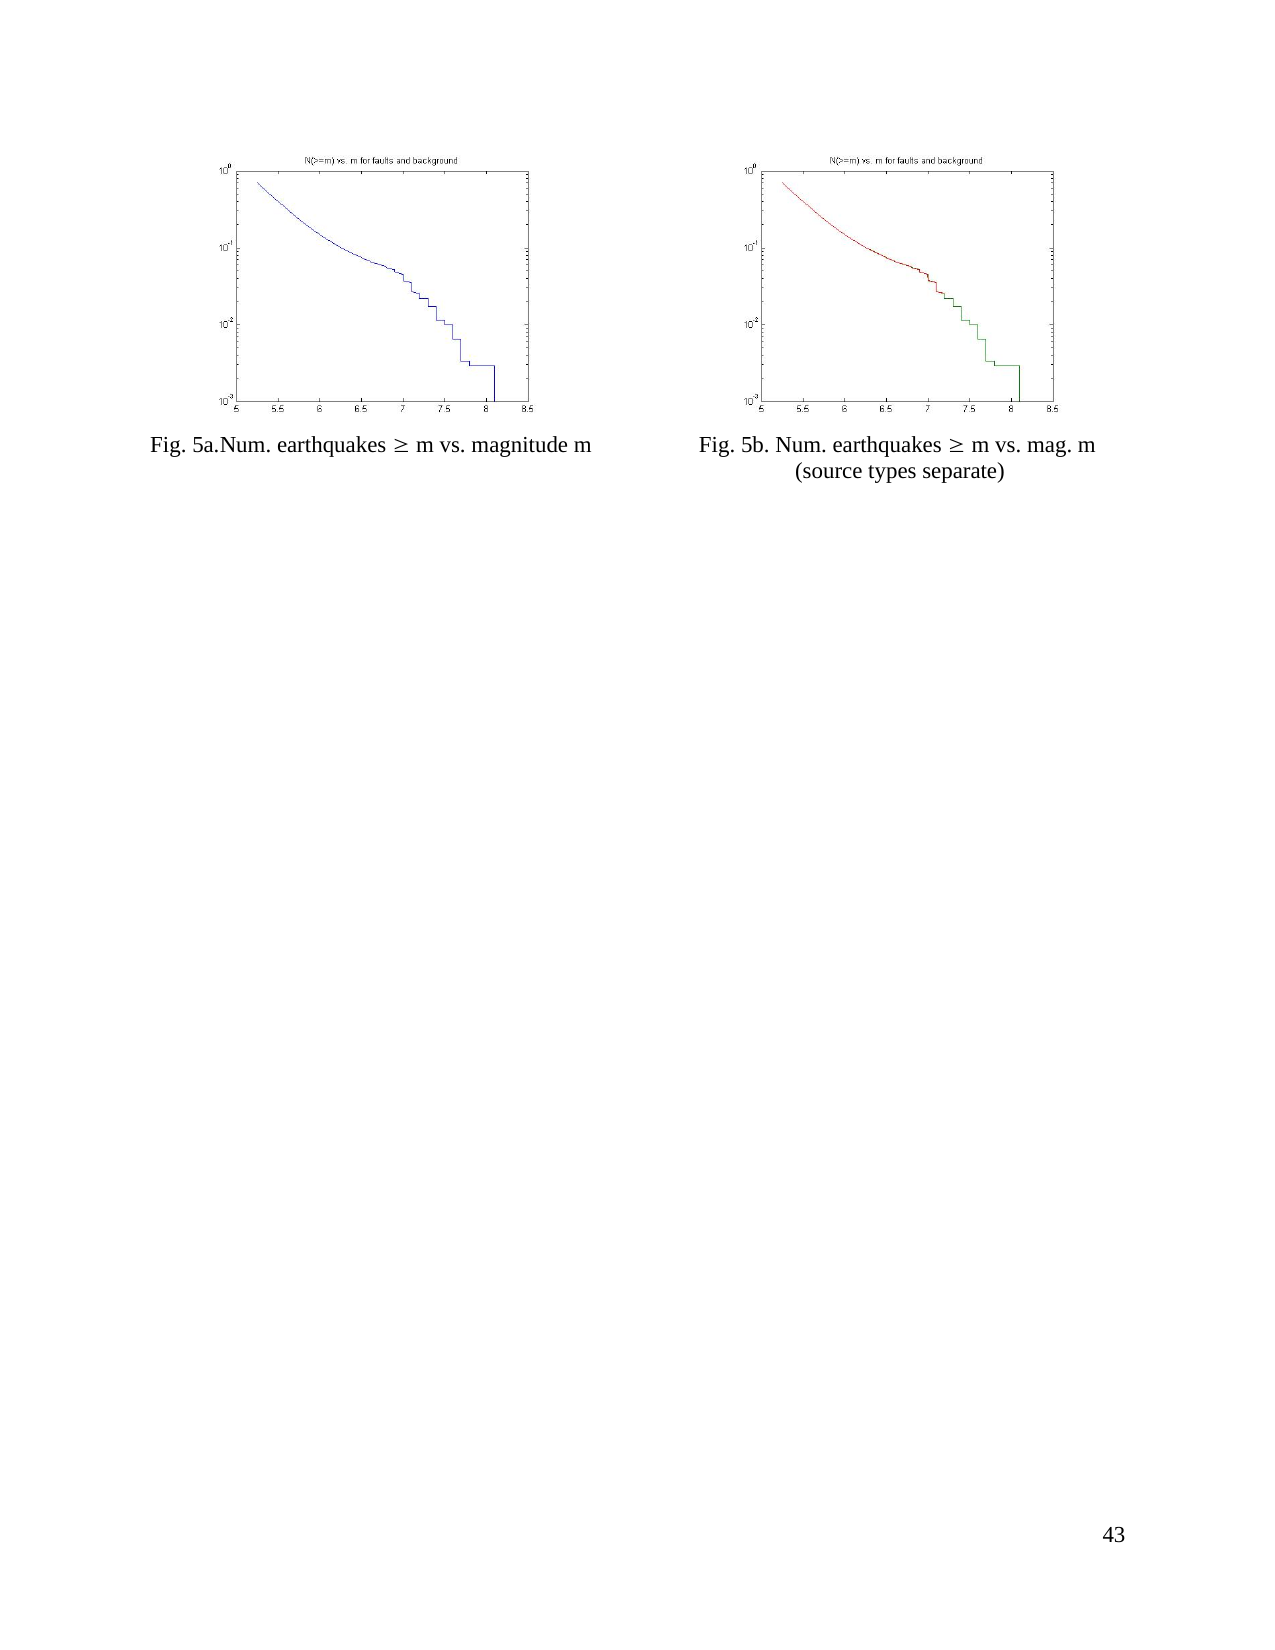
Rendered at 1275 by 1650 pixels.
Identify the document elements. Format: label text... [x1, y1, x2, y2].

picture [712, 150, 1088, 432]
text (source types separate) [150, 458, 1125, 484]
text Fig. 5a. Num. earthquakes m vs. magnitude m Fig. 5b. Num. earthquakes m vs. mag. m [150, 431, 1125, 458]
picture [187, 150, 563, 432]
